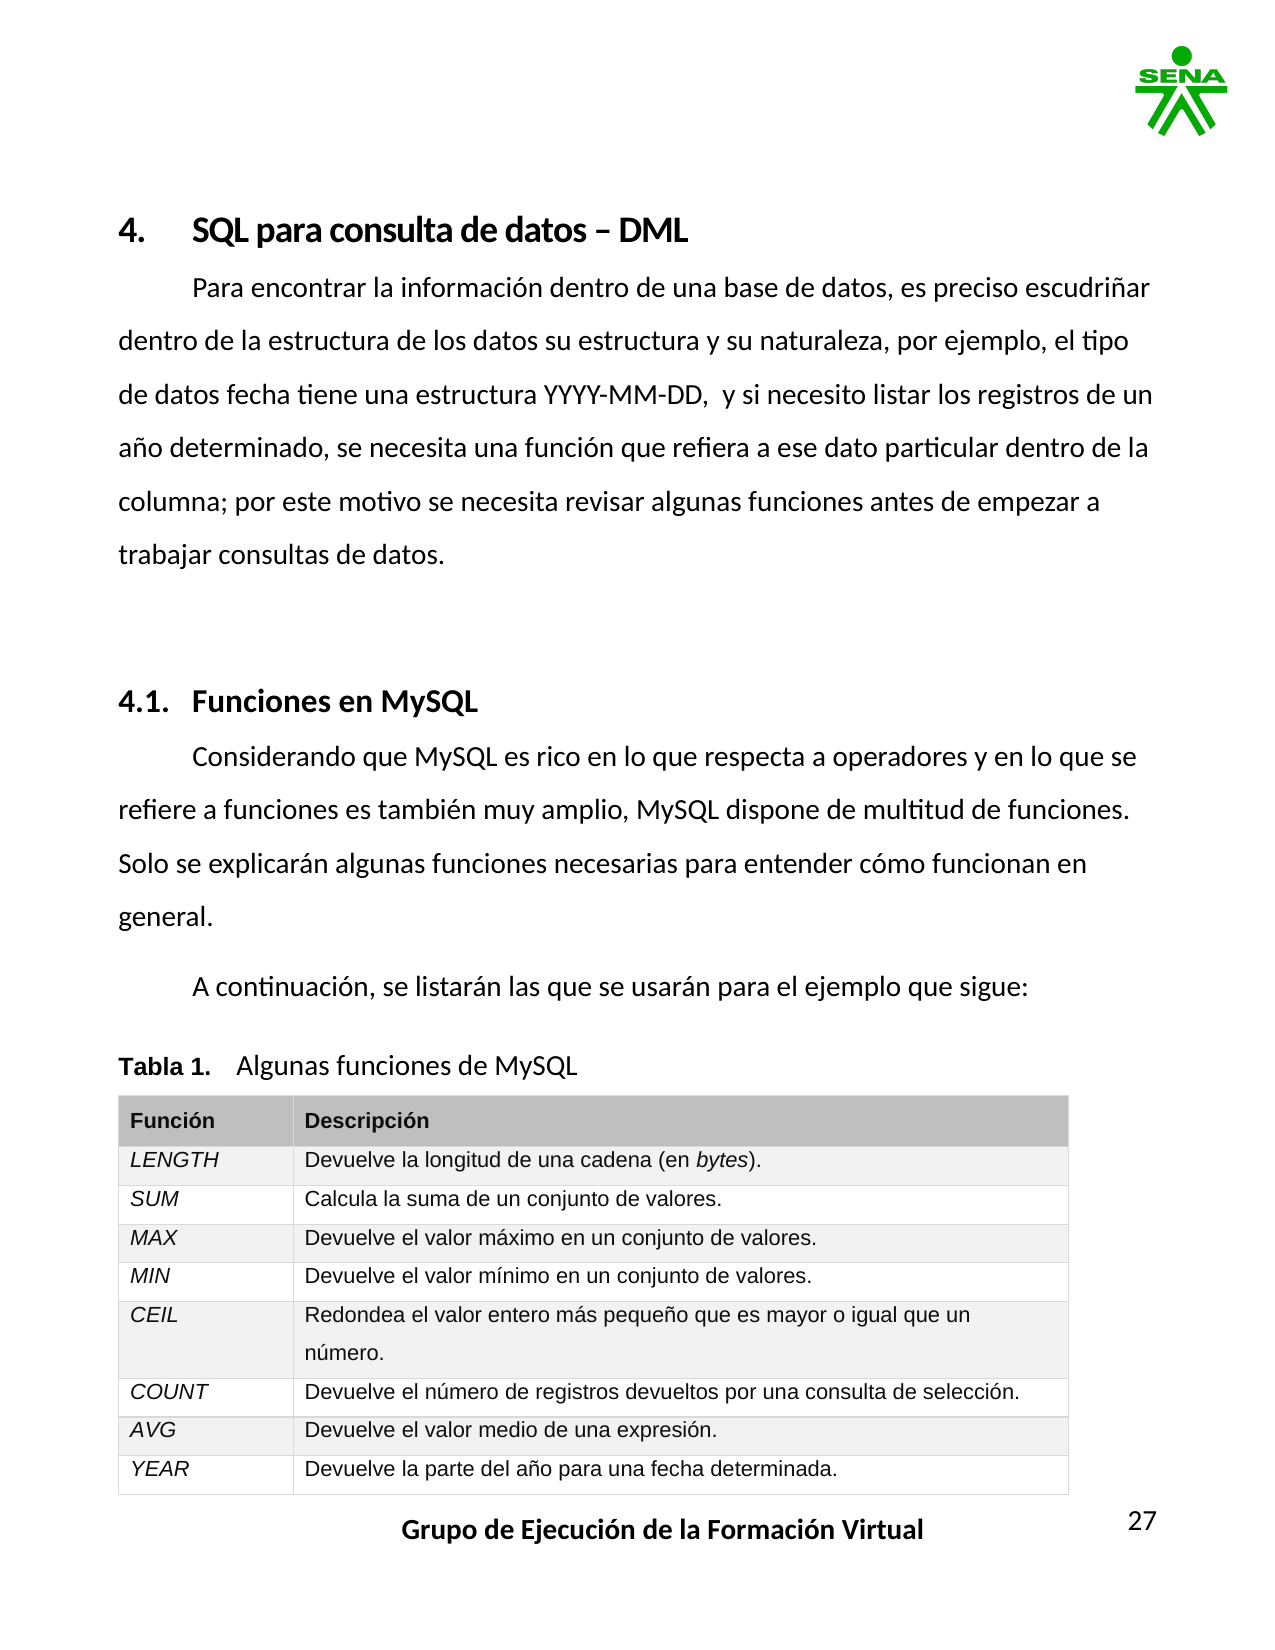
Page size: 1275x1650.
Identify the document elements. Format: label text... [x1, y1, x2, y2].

text Para encontrar la información dentro de una base de datos, es preciso escudriñar dentro de la estructura de los datos su estructura y su naturaleza, por ejemplo, el tipo de datos fecha tiene una estructura YYYY-MM-DD, y si necesito listar los registros de un año determinado, se necesita una función que refiera a ese dato particular dentro de la columna; por este motivo se necesita revisar algunas funciones antes de empezar a trabajar consultas de datos. [118, 269, 1157, 572]
table_cell MIN [119, 1263, 293, 1301]
table_cell Devuelve el número de registros devueltos por una consulta de selección. [294, 1379, 1068, 1416]
table_cell SUM [119, 1186, 293, 1223]
table_cell AVG [119, 1418, 293, 1455]
table_header Función [119, 1096, 293, 1146]
table_cell Devuelve la parte del año para una fecha determinada. [294, 1456, 1068, 1494]
picture [1135, 46, 1228, 136]
table_cell Calcula la suma de un conjunto de valores. [294, 1186, 1068, 1223]
table_cell Devuelve el valor mínimo en un conjunto de valores. [294, 1263, 1068, 1301]
table_cell YEAR [119, 1456, 293, 1494]
table_cell Devuelve el valor medio de una expresión. [294, 1418, 1068, 1455]
table_cell LENGTH [119, 1147, 293, 1185]
subtitle SQL para consulta de datos – DML [118, 206, 1157, 252]
table_cell Devuelve el valor máximo en un conjunto de valores. [294, 1225, 1068, 1262]
subtitle Funciones en MySQL [118, 680, 1157, 721]
table_cell MAX [119, 1225, 293, 1262]
table_cell Redondea el valor entero más pequeño que es mayor o igual que un número. [294, 1302, 1068, 1378]
table_cell COUNT [119, 1379, 293, 1416]
text A continuación, se listarán las que se usarán para el ejemplo que sigue: [118, 968, 1157, 1004]
table_cell CEIL [119, 1302, 293, 1378]
table_header Descripción [294, 1096, 1068, 1146]
text Algunas funciones de MySQL [118, 1047, 1157, 1082]
table_cell Devuelve la longitud de una cadena (en bytes). [294, 1147, 1068, 1185]
text Considerando que MySQL es rico en lo que respecta a operadores y en lo que se refiere a funciones es también muy amplio, MySQL dispone de multitud de funciones. Solo se explicarán algunas funciones necesarias para entender cómo funcionan en general. [118, 738, 1157, 934]
